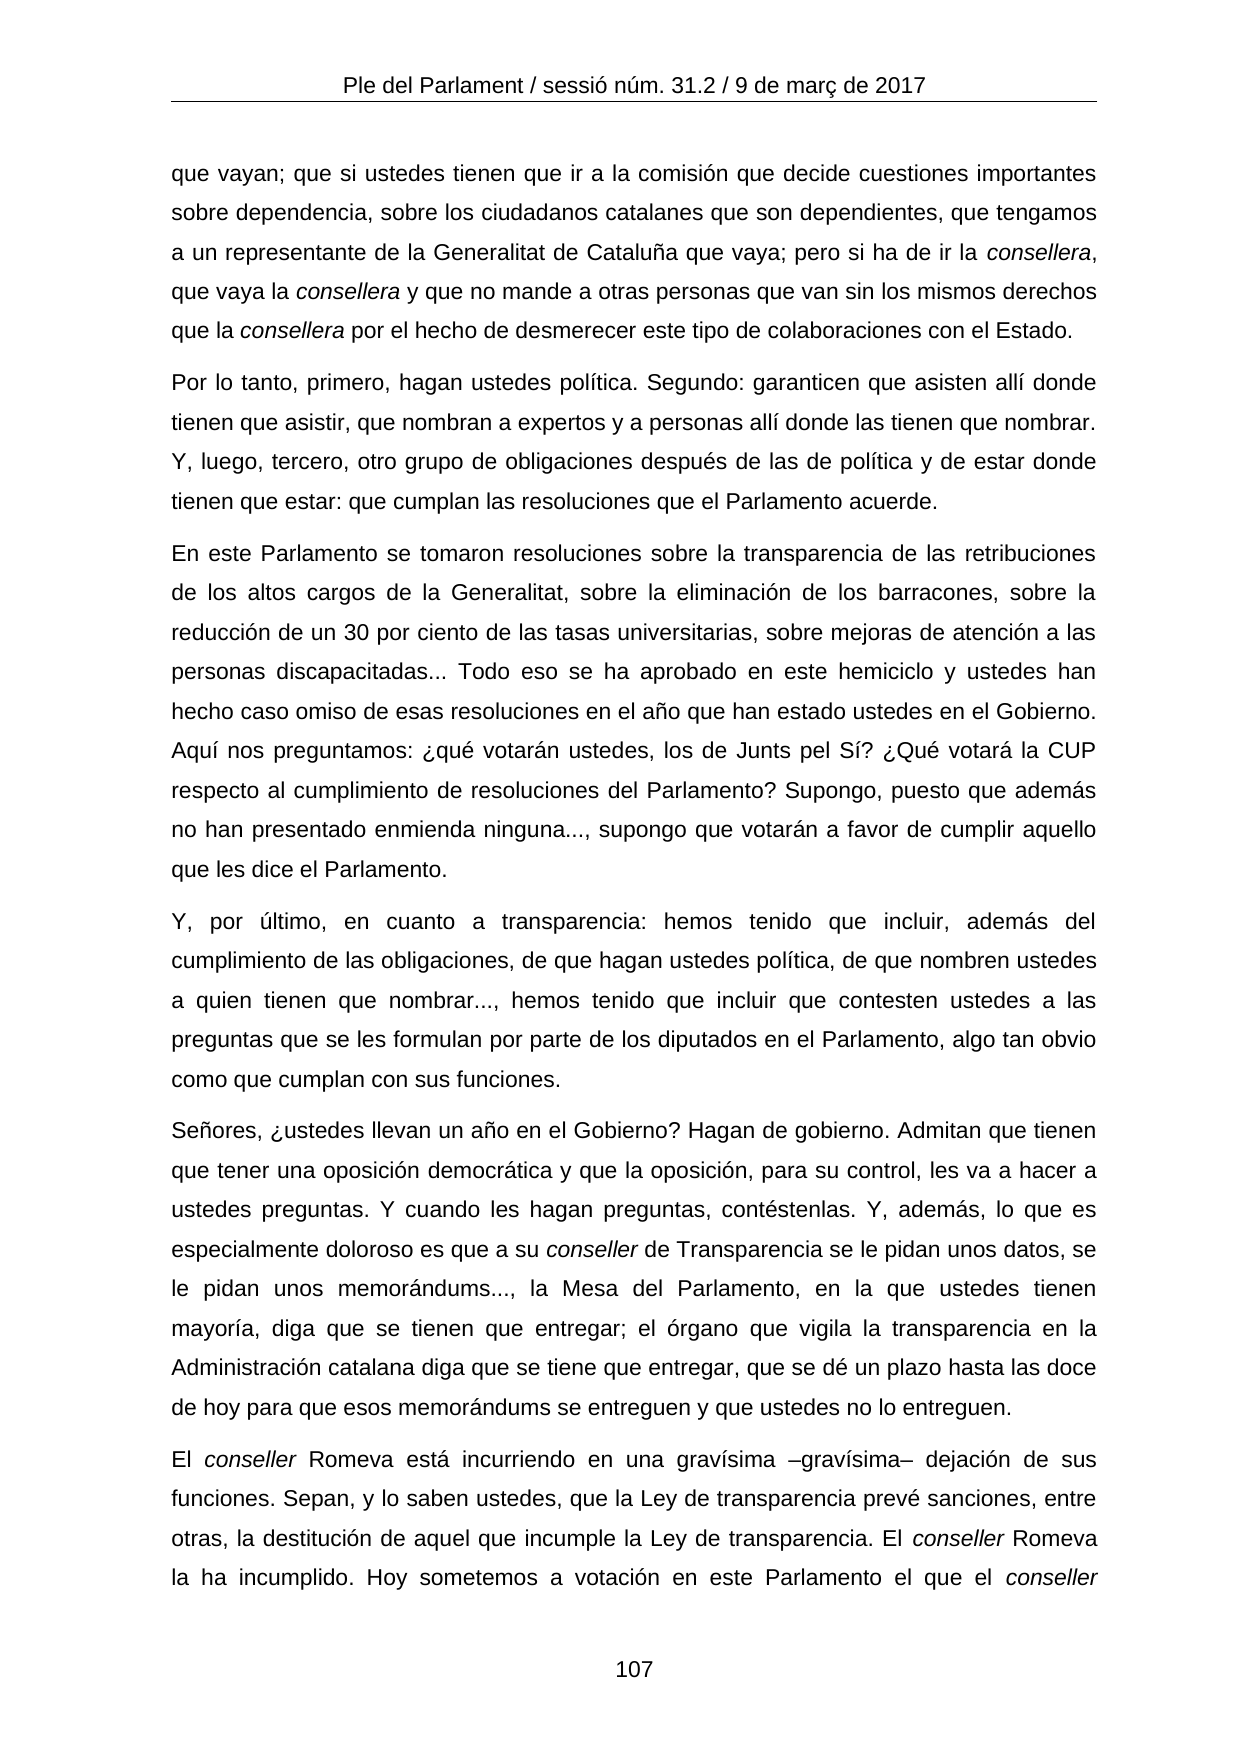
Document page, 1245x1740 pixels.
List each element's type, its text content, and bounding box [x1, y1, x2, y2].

text En este Parlamento se tomaron resoluciones sobre la transparencia de las retribuciones de los altos cargos de la Generalitat, sobre la eliminación de los barracones, sobre la reducción de un 30 por ciento de las tasas universitarias, sobre mejoras de atención a las personas discapacitadas... Todo eso se ha aprobado en este hemiciclo y ustedes han hecho caso omiso de esas resoluciones en el año que han estado ustedes en el Gobierno. Aquí nos preguntamos: ¿qué votarán ustedes, los de Junts pel Sí? ¿Qué votará la CUP respecto al cumplimiento de resoluciones del Parlamento? Supongo, puesto que además no han presentado enmienda ninguna..., supongo que votarán a favor de cumplir aquello que les dice el Parlamento. [171, 540, 1097, 882]
text Señores, ¿ustedes llevan un año en el Gobierno? Hagan de gobierno. Admitan que tienen que tener una oposición democrática y que la oposición, para su control, les va a hacer a ustedes preguntas. Y cuando les hagan preguntas, contéstenlas. Y, además, lo que es especialmente doloroso es que a su conseller de Transparencia se le pidan unos datos, se le pidan unos memorándums..., la Mesa del Parlamento, en la que ustedes tienen mayoría, diga que se tienen que entregar; el órgano que vigila la transparencia en la Administración catalana diga que se tiene que entregar, que se dé un plazo hasta las doce de hoy para que esos memorándums se entreguen y que ustedes no lo entreguen. [171, 1117, 1097, 1420]
text Por lo tanto, primero, hagan ustedes política. Segundo: garanticen que asisten allí donde tienen que asistir, que nombran a expertos y a personas allí donde las tienen que nombrar. Y, luego, tercero, otro grupo de obligaciones después de las de política y de estar donde tienen que estar: que cumplan las resoluciones que el Parlamento acuerde. [171, 369, 1097, 514]
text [171, 159, 1097, 344]
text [171, 1446, 1097, 1591]
text Y, por último, en cuanto a transparencia: hemos tenido que incluir, además del cumplimiento de las obligaciones, de que hagan ustedes política, de que nombren ustedes a quien tienen que nombrar..., hemos tenido que incluir que contesten ustedes a las preguntas que se les formulan por parte de los diputados en el Parlamento, algo tan obvio como que cumplan con sus funciones. [171, 908, 1097, 1092]
